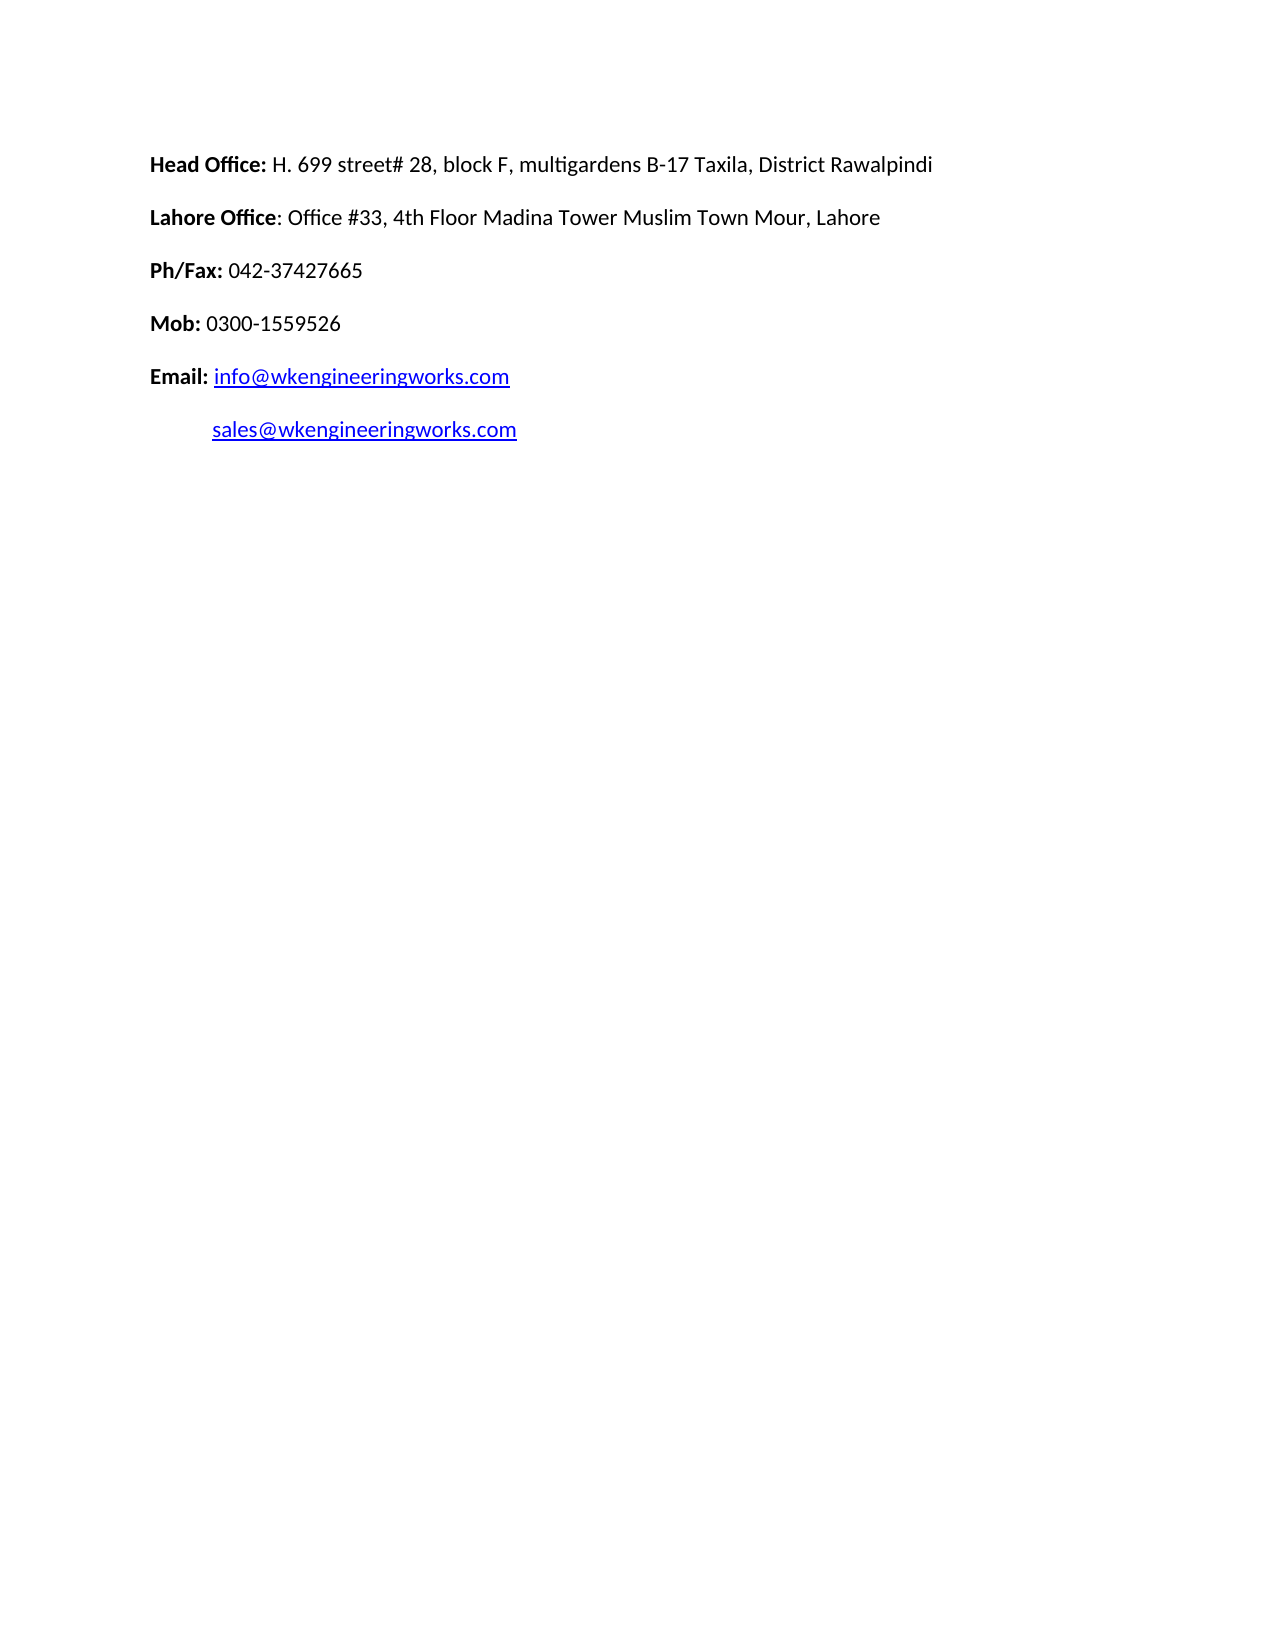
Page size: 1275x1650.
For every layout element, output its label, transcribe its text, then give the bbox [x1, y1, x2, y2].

text Email: info@wkengineeringworks.com [150, 362, 1125, 390]
text Head Office: H. 699 street# 28, block F, multigardens B-17 Taxila, District Rawalpindi [150, 150, 1125, 178]
text Ph/Fax: 042-37427665 [150, 256, 1125, 284]
text Lahore Office: Office #33, 4th Floor Madina Tower Muslim Town Mour, Lahore [150, 203, 1125, 231]
text sales@wkengineeringworks.com [150, 415, 1125, 443]
text Mob: 0300-1559526 [150, 309, 1125, 337]
